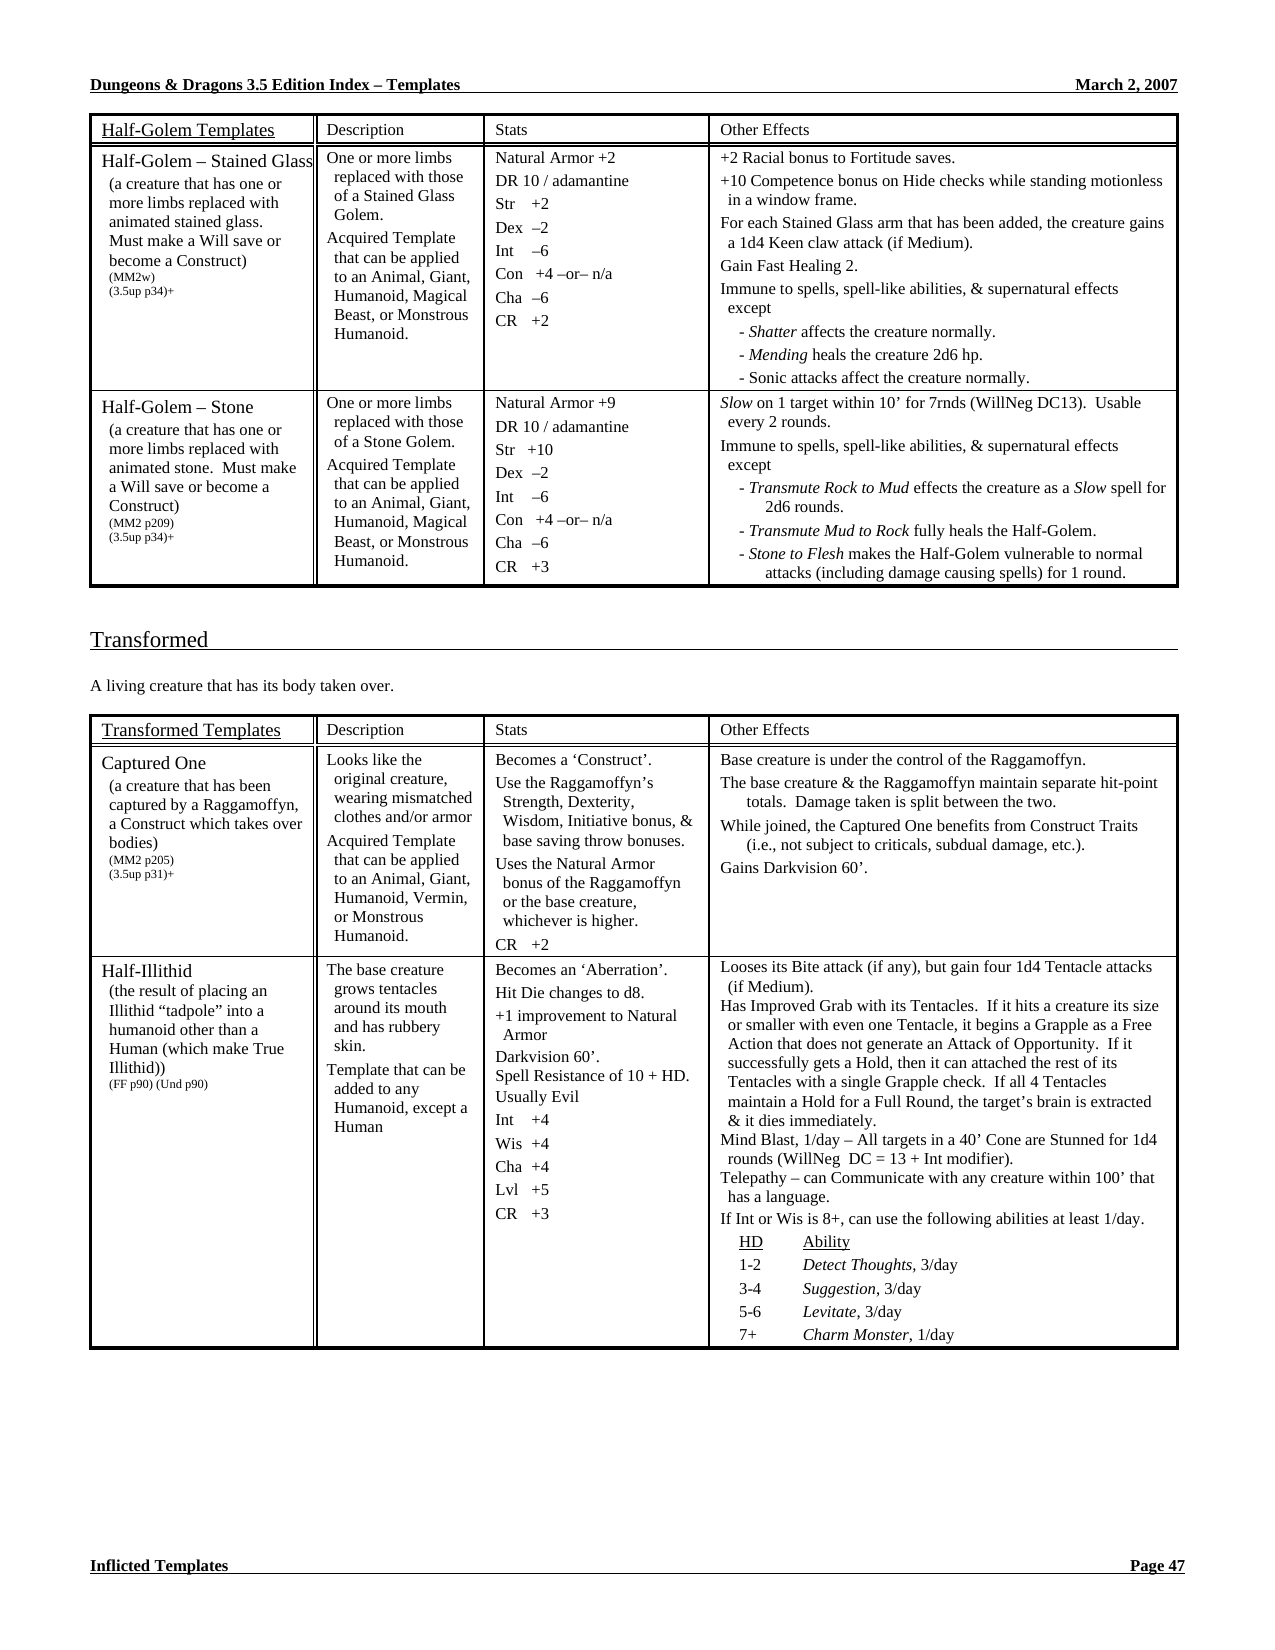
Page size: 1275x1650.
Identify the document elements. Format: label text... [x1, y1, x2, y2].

table_cell Becomes a ‘Construct’. Use the Raggamoffyn’s Strength, Dexterity, Wisdom, Initiative bonus, & base saving throw bonuses. Uses the Natural Armor bonus of the Raggamoffyn or the base creature, whichever is higher. CR +2 [485, 747, 708, 956]
table_cell Looks like the original creature, wearing mismatched clothes and/or armor Acquired Template that can be applied to an Animal, Giant, Humanoid, Vermin, or Monstrous Humanoid. [318, 747, 483, 956]
table_cell The base creature grows tentacles around its mouth and has rubbery skin. Template that can be added to any Humanoid, except a Human [318, 957, 483, 1346]
subtitle Transformed [90, 626, 1185, 652]
table_header Stats [485, 717, 708, 743]
table_cell +2 Racial bonus to Fortitude saves. +10 Competence bonus on Hide checks while standing motionless in a window frame. For each Stained Glass arm that has been added, the creature gains a 1d4 Keen claw attack (if Medium). Gain Fast Healing 2. Immune to spells, spell-like abilities, & supernatural effects except - Shatter affects the creature normally. - Mending heals the creature 2d6 hp. - Sonic attacks affect the creature normally. [710, 147, 1176, 389]
table_cell Natural Armor +2 DR 10 / adamantine Str +2 Dex –2 Int –6 Con +4 –or– n/a Cha –6 CR +2 [485, 147, 708, 389]
table_header Half-Golem Templates [92, 116, 313, 142]
table_cell One or more limbs replaced with those of a Stained Glass Golem. Acquired Template that can be applied to an Animal, Giant, Humanoid, Magical Beast, or Monstrous Humanoid. [318, 147, 483, 389]
table_cell Base creature is under the control of the Raggamoffyn. The base creature & the Raggamoffyn maintain separate hit-point totals. Damage taken is split between the two. While joined, the Captured One benefits from Construct Traits (i.e., not subject to criticals, subdual damage, etc.). Gains Darkvision 60’. [710, 747, 1176, 956]
table_header Description [318, 116, 483, 142]
text A living creature that has its body taken over. [90, 676, 1185, 695]
table_cell Slow on 1 target within 10’ for 7rnds (WillNeg DC13). Usable every 2 rounds. Immune to spells, spell-like abilities, & supernatural effects except - Transmute Rock to Mud effects the creature as a Slow spell for 2d6 rounds. - Transmute Mud to Rock fully heals the Half-Golem. - Stone to Flesh makes the Half-Golem vulnerable to normal attacks (including damage causing spells) for 1 round. [710, 391, 1176, 584]
table_cell Natural Armor +9 DR 10 / adamantine Str +10 Dex –2 Int –6 Con +4 –or– n/a Cha –6 CR +3 [485, 391, 708, 584]
table_header Stats [485, 116, 708, 142]
table_cell One or more limbs replaced with those of a Stone Golem. Acquired Template that can be applied to an Animal, Giant, Humanoid, Magical Beast, or Monstrous Humanoid. [318, 391, 483, 584]
table_cell Half-Golem – Stone (a creature that has one or more limbs replaced with animated stone. Must make a Will save or become a Construct) (MM2 p209) (3.5up p34)+ [92, 391, 313, 584]
table_header Other Effects [710, 116, 1176, 142]
table_cell Half-Illithid (the result of placing an Illithid “tadpole” into a humanoid other than a Human (which make True Illithid)) (FF p90) (Und p90) [92, 957, 313, 1346]
table_cell Half-Golem – Stained Glass (a creature that has one or more limbs replaced with animated stained glass. Must make a Will save or become a Construct) (MM2w) (3.5up p34)+ [92, 147, 313, 389]
table_cell Looses its Bite attack (if any), but gain four 1d4 Tentacle attacks (if Medium). Has Improved Grab with its Tentacles. If it hits a creature its size or smaller with even one Tentacle, it begins a Grapple as a Free Action that does not generate an Attack of Opportunity. If it successfully gets a Hold, then it can attached the rest of its Tentacles with a single Grapple check. If all 4 Tentacles maintain a Hold for a Full Round, the target’s brain is extracted & it dies immediately. Mind Blast, 1/day – All targets in a 40’ Cone are Stunned for 1d4 rounds ( = 13 + Int modifier). Telepathy – can Communicate with any creature within 100’ that has a language. If Int or is 8+, can use the following abilities at least 1/day. HD Ability 1-2 Detect Thoughts, 3/day 3-4 Suggestion, 3/day 5-6 Levitate, 3/day 7+ Charm Monster, 1/day [710, 957, 1176, 1346]
table_header Description [318, 717, 483, 743]
table_header Other Effects [710, 717, 1176, 743]
table_header Transformed Templates [92, 717, 313, 743]
table_cell Captured One (a creature that has been captured by a Raggamoffyn, a Construct which takes over bodies) (MM2 p205) (3.5up p31)+ [92, 747, 313, 956]
table_cell Becomes an ‘Aberration’. Hit Die changes to d8. +1 improvement to Natural Armor Darkvision 60’. Spell Resistance of 10 + HD. Usually Evil Int +4 +4 Cha +4 Lvl +5 CR +3 [485, 957, 708, 1346]
